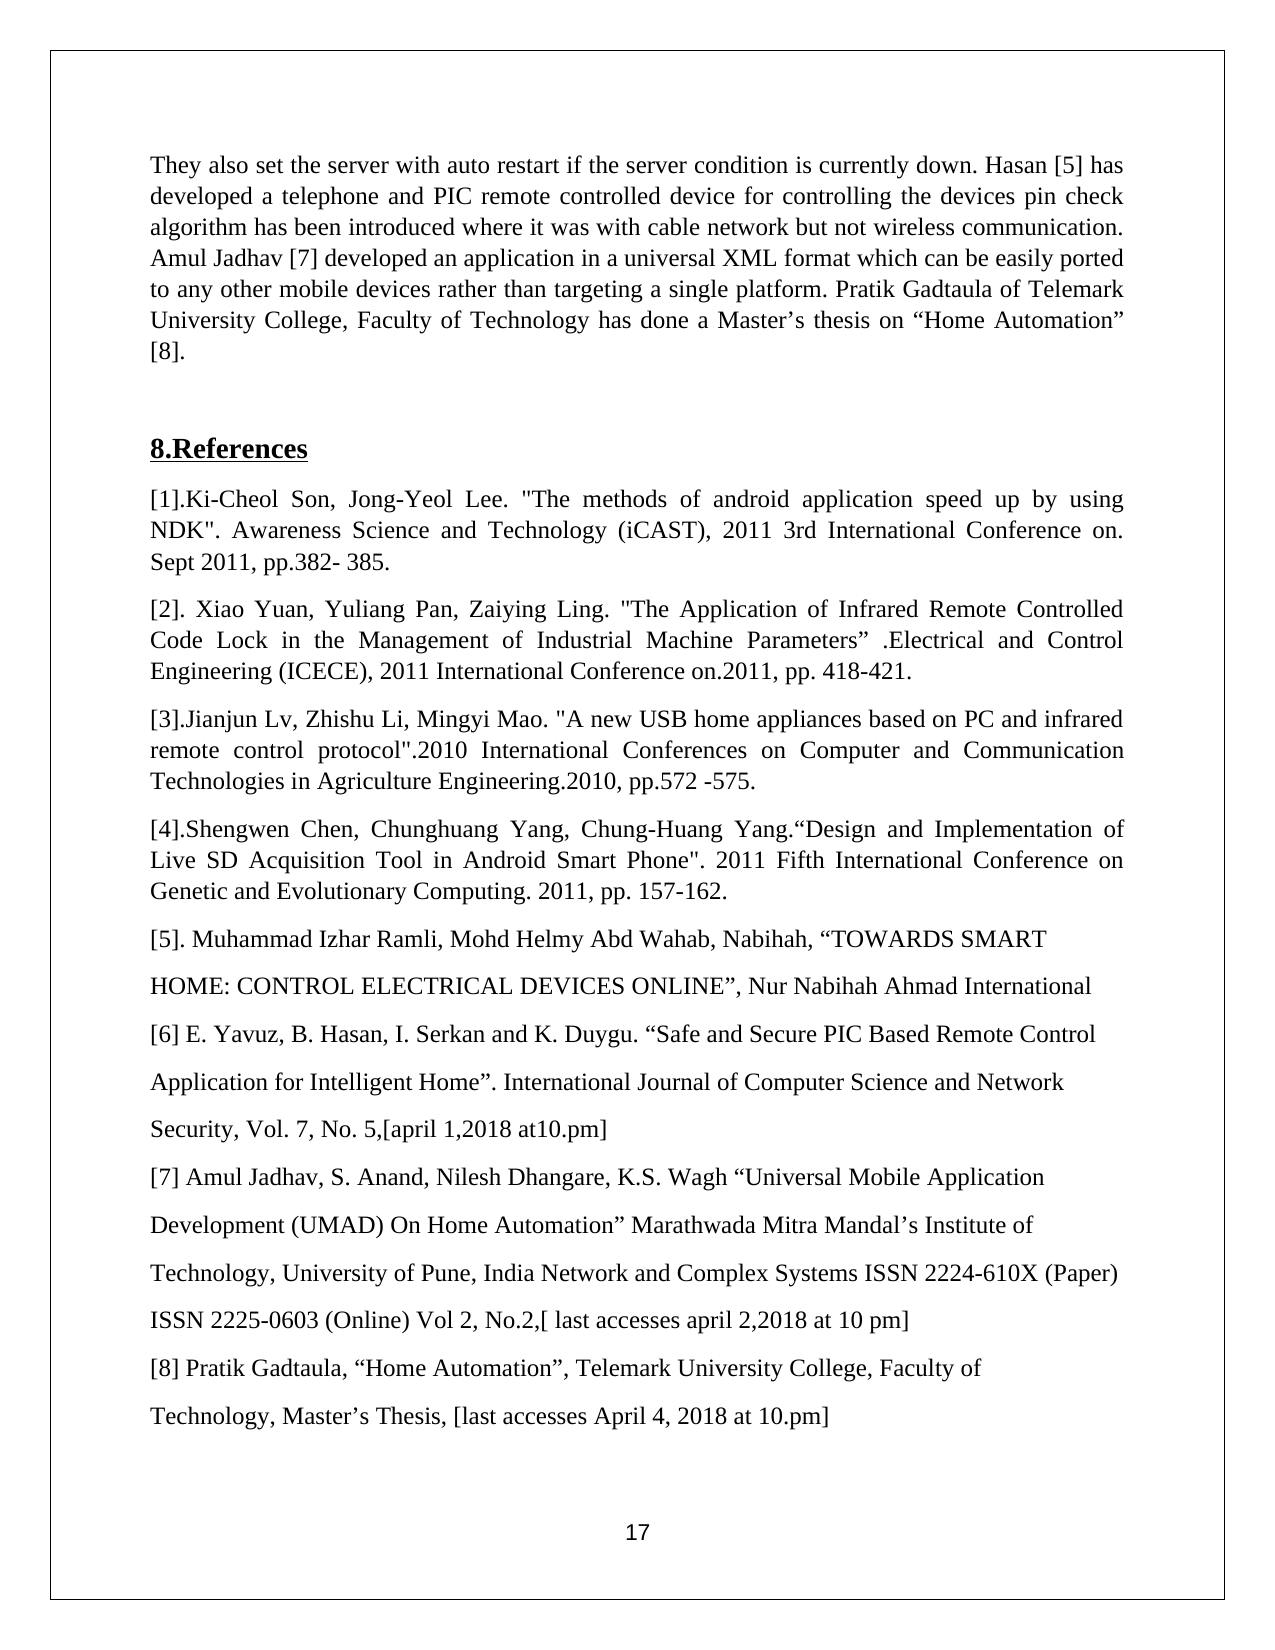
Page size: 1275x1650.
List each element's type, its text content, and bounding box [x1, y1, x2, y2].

text [8] Pratik Gadtaula, “Home Automation”, Telemark University College, Faculty of [150, 1353, 1125, 1382]
text 8.References [150, 432, 1125, 465]
text HOME: CONTROL ELECTRICAL DEVICES ONLINE”, Nur Nabihah Ahmad International [150, 971, 1125, 1000]
text [7] Amul Jadhav, S. Anand, Nilesh Dhangare, K.S. Wagh “Universal Mobile Application [150, 1162, 1125, 1191]
text Security, Vol. 7, No. 5,[april 1,2018 at10.pm] [150, 1114, 1125, 1143]
text [1].Ki-Cheol Son, Jong-Yeol Lee. "The methods of android application speed up by using NDK". Awareness Science and Technology (iCAST), 2011 3rd International Conference on. Sept 2011, pp.382- 385. [150, 484, 1125, 575]
text [5]. Muhammad Izhar Ramli, Mohd Helmy Abd Wahab, Nabihah, “TOWARDS SMART [150, 924, 1125, 952]
text ISSN 2225-0603 (Online) Vol 2, No.2,[ last accesses april 2,2018 at 10 pm] [150, 1305, 1125, 1334]
text Application for Intelligent Home”. International Journal of Computer Science and Network [150, 1067, 1125, 1096]
text [3].Jianjun Lv, Zhishu Li, Mingyi Mao. "A new USB home appliances based on PC and infrared remote control protocol".2010 International Conferences on Computer and Communication Technologies in Agriculture Engineering.2010, pp.572 -575. [150, 704, 1125, 795]
text Technology, Master’s Thesis, [last accesses April 4, 2018 at 10.pm] [150, 1401, 1125, 1429]
text [6] E. Yavuz, B. Hasan, I. Serkan and K. Duygu. “Safe and Secure PIC Based Remote Control [150, 1019, 1125, 1048]
text They also set the server with auto restart if the server condition is currently down. Hasan [5] has developed a telephone and PIC remote controlled device for controlling the devices pin check algorithm has been introduced where it was with cable network but not wireless communication. Amul Jadhav [7] developed an application in a universal XML format which can be easily ported to any other mobile devices rather than targeting a single platform. Pratik Gadtaula of Telemark University College, Faculty of Technology has done a Master’s thesis on “Home Automation” [8]. [150, 150, 1125, 365]
text Development (UMAD) On Home Automation” Marathwada Mitra Mandal’s Institute of [150, 1210, 1125, 1239]
text Technology, University of Pune, India Network and Complex Systems ISSN 2224-610X (Paper) [150, 1258, 1125, 1286]
text [2]. Xiao Yuan, Yuliang Pan, Zaiying Ling. "The Application of Infrared Remote Controlled Code Lock in the Management of Industrial Machine Parameters” .Electrical and Control Engineering (ICECE), 2011 International Conference on.2011, pp. 418-421. [150, 594, 1125, 685]
text [4].Shengwen Chen, Chunghuang Yang, Chung-Huang Yang.“Design and Implementation of Live SD Acquisition Tool in Android Smart Phone". 2011 Fifth International Conference on Genetic and Evolutionary Computing. 2011, pp. 157-162. [150, 814, 1125, 905]
